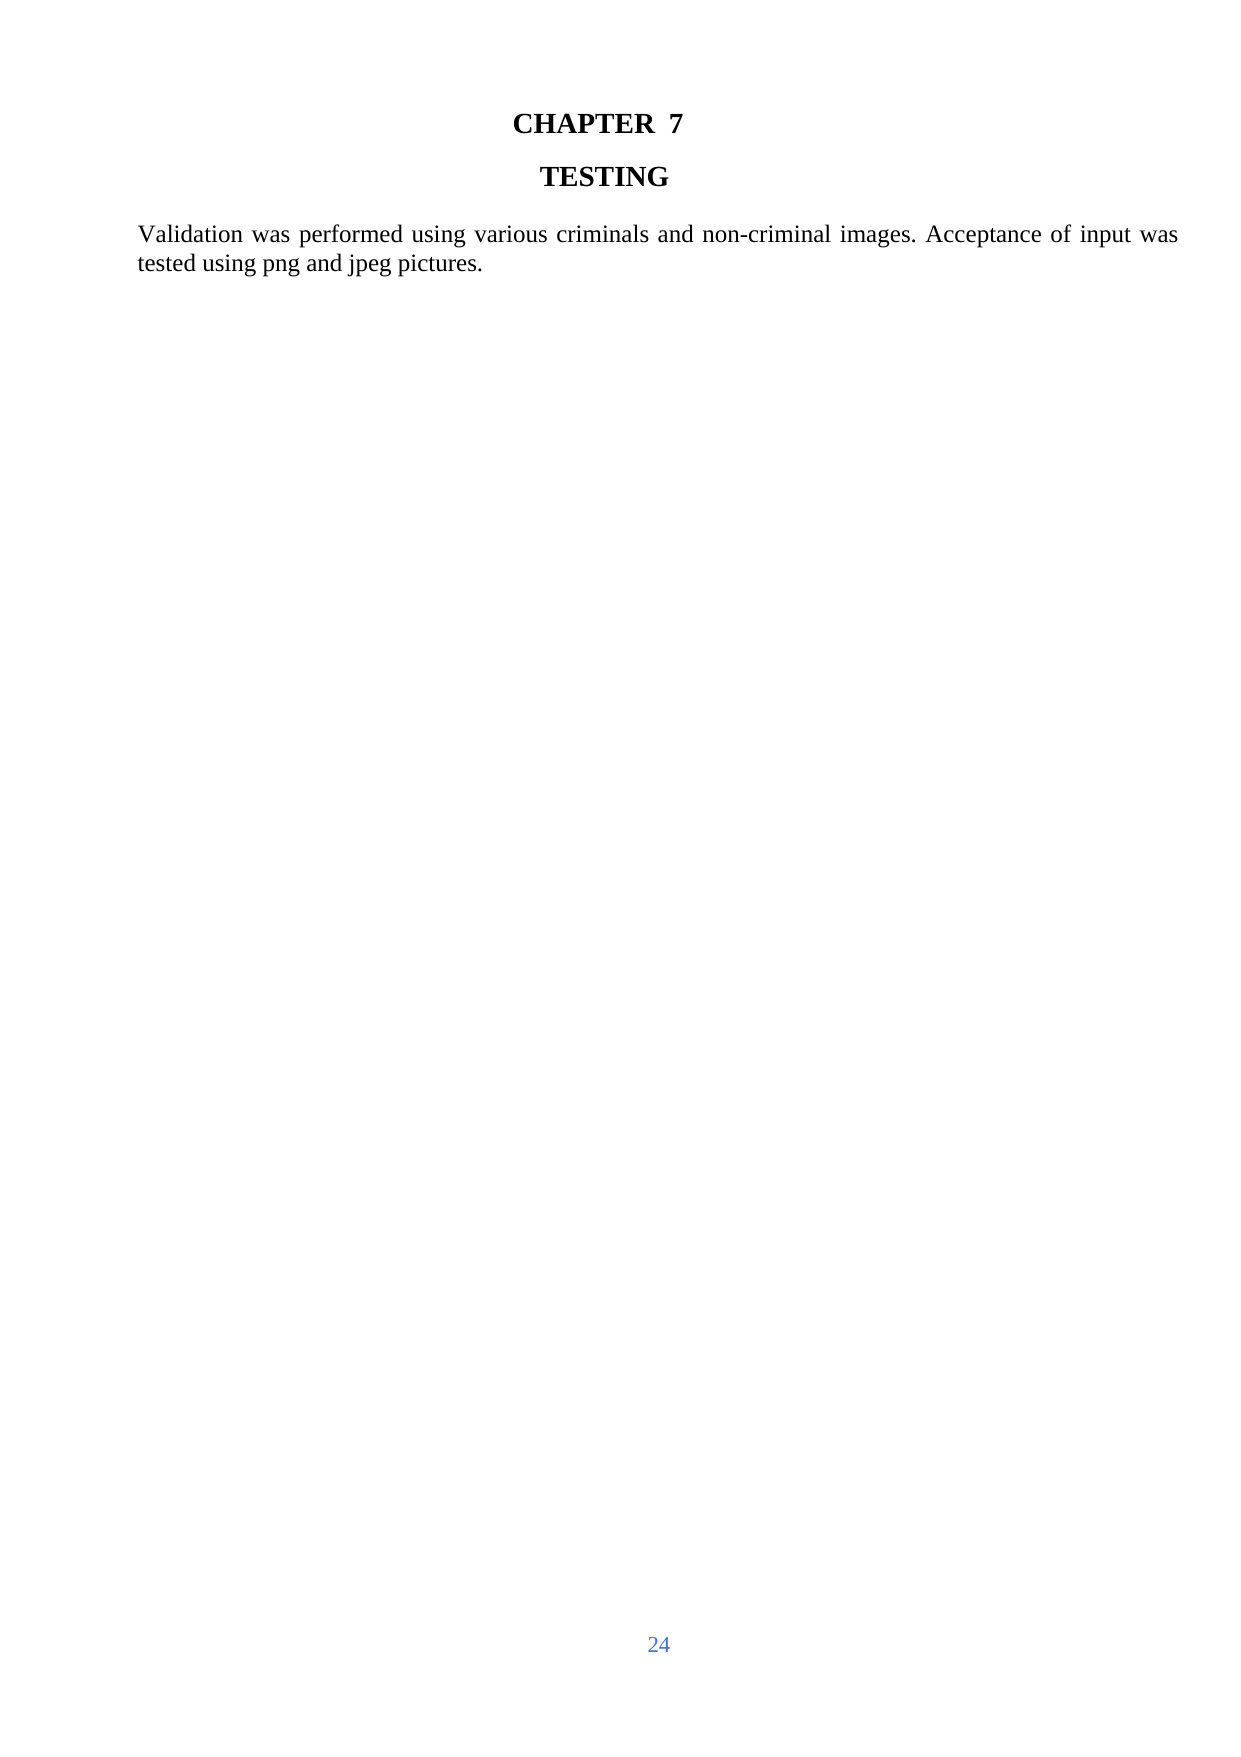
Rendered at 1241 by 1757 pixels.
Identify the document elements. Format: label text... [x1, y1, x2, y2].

subtitle TESTING [518, 159, 871, 193]
subtitle CHAPTER 7 [443, 106, 871, 140]
text Validation was performed using various criminals and non-criminal images. Acceptance of input was tested using png and jpeg pictures. [137, 219, 1180, 277]
